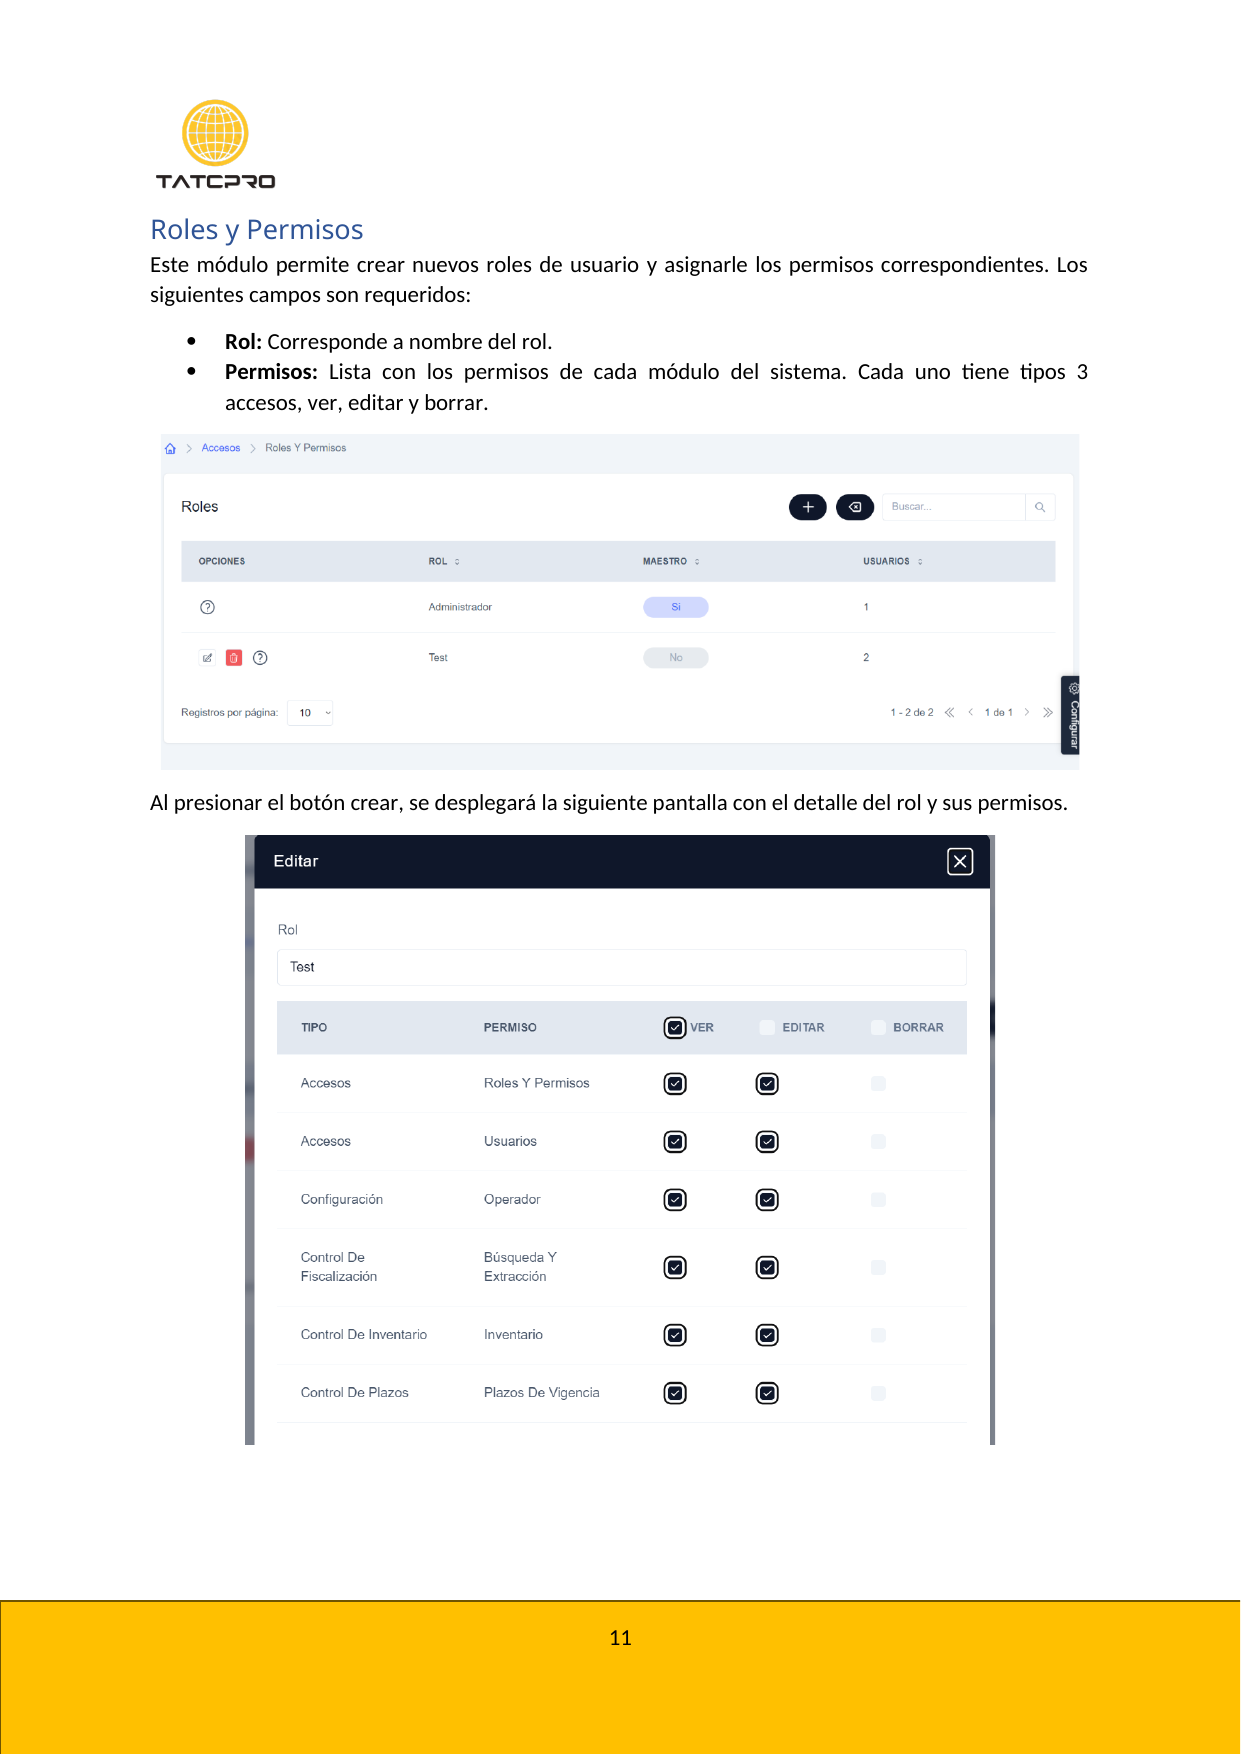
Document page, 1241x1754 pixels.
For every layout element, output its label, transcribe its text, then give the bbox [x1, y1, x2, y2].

picture [245, 835, 995, 1445]
subtitle Roles y Permisos [150, 210, 1090, 247]
picture [150, 75, 282, 207]
list Permisos: Lista con los permisos de cada módulo del sistema. Cada uno tiene tipos 3 accesos, ver, editar y borrar. [187, 357, 1090, 416]
text Este módulo permite crear nuevos roles de usuario y asignarle los permisos correspondientes. Los siguientes campos son requeridos: [150, 250, 1090, 308]
list Rol: Corresponde a nombre del rol. [187, 327, 1090, 355]
text Al presionar el botón crear, se desplegará la siguiente pantalla con el detalle del rol y sus permisos. [150, 788, 1090, 816]
picture [160, 434, 1080, 770]
